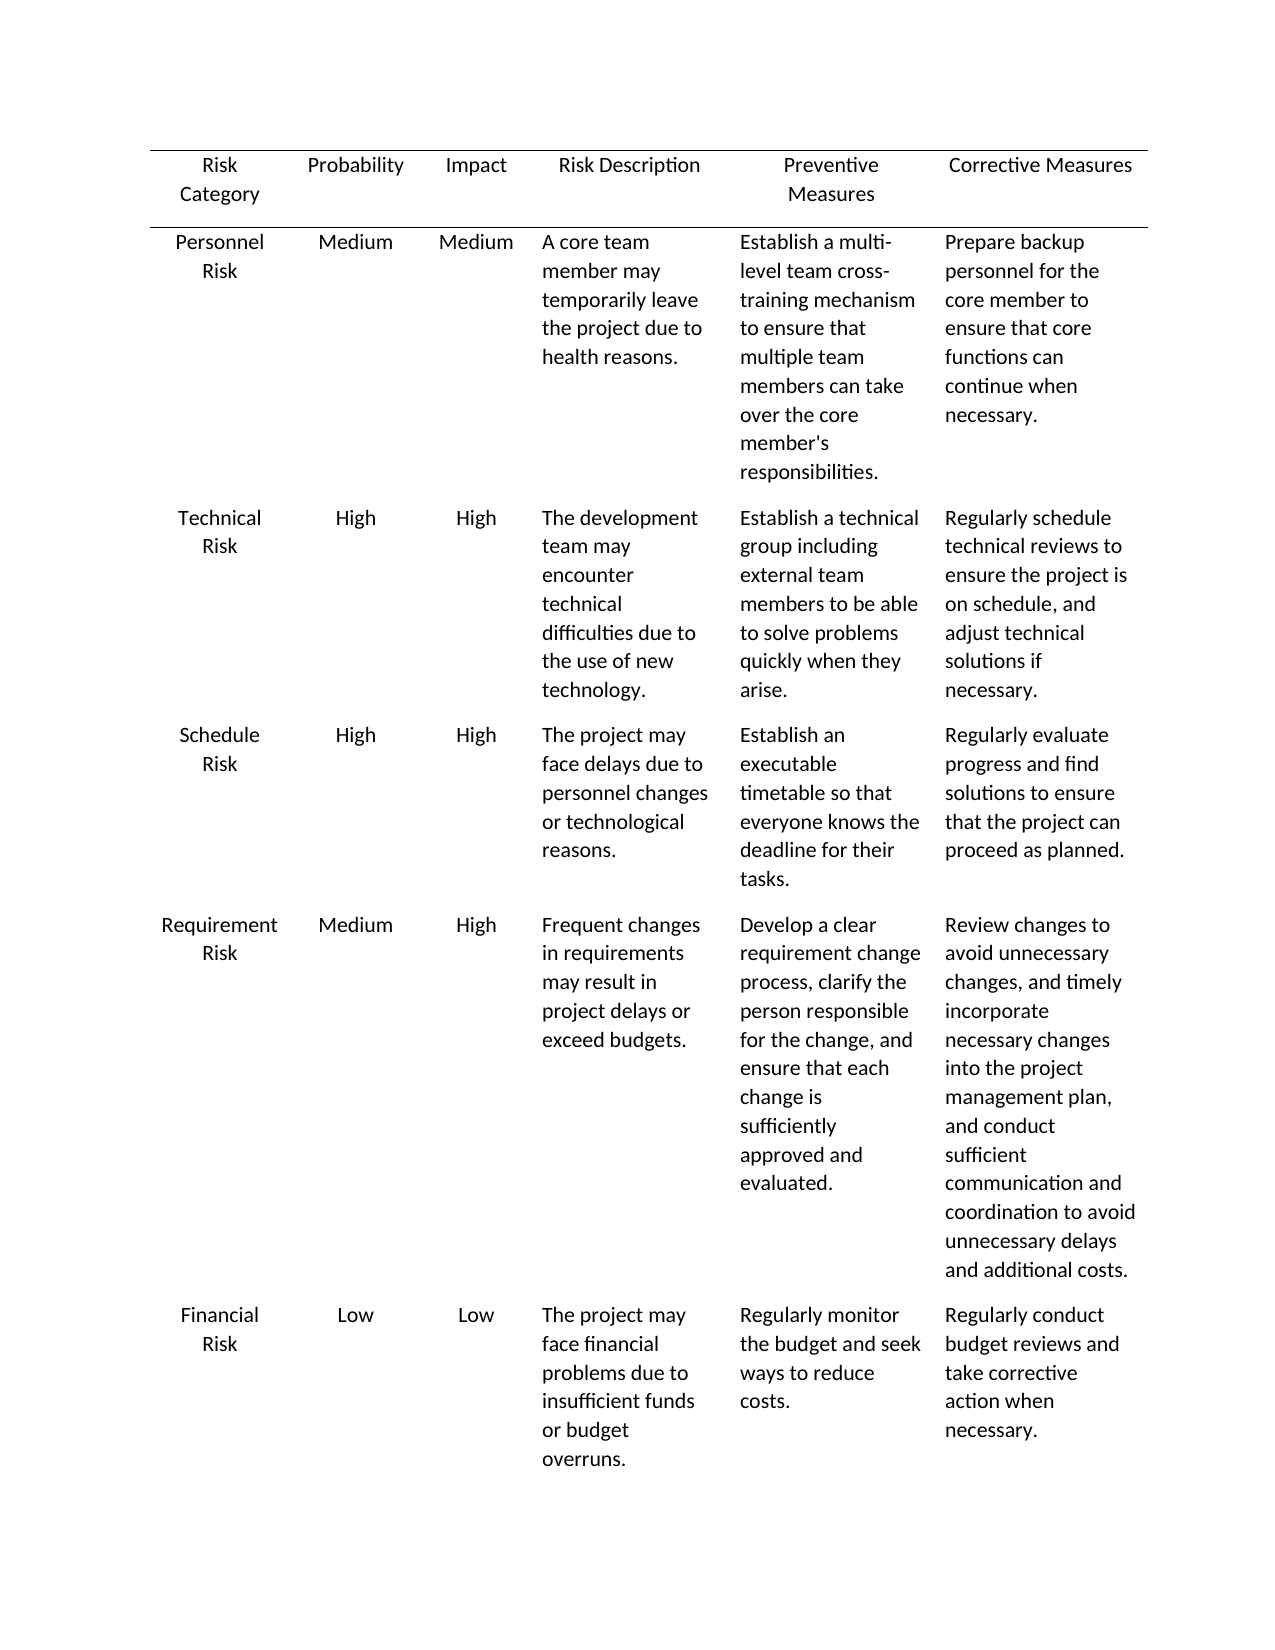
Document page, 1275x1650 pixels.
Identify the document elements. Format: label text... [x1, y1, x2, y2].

table_cell High [422, 911, 531, 1301]
table_cell Prepare backup personnel for the core member to ensure that core functions can continue when necessary. [934, 228, 1147, 504]
table_cell Medium [289, 911, 422, 1301]
table_cell Regularly schedule technical reviews to ensure the project is on schedule, and adjust technical solutions if necessary. [934, 504, 1147, 722]
table_header Risk Category [150, 151, 289, 227]
table_cell Establish a multi-level team cross-training mechanism to ensure that multiple team members can take over the core member's responsibilities. [729, 228, 934, 504]
table_cell Requirement Risk [150, 911, 289, 1301]
table_cell The project may face delays due to personnel changes or technological reasons. [531, 722, 728, 911]
table_cell High [422, 722, 531, 911]
table_cell Financial Risk [150, 1301, 289, 1490]
table_cell Medium [422, 228, 531, 504]
table_cell Frequent changes in requirements may result in project delays or exceed budgets. [531, 911, 728, 1301]
table_cell Review changes to avoid unnecessary changes, and timely incorporate necessary changes into the project management plan, and conduct sufficient communication and coordination to avoid unnecessary delays and additional costs. [934, 911, 1147, 1301]
table_cell High [289, 722, 422, 911]
table_header Impact [422, 151, 531, 227]
table_cell Low [289, 1301, 422, 1490]
table_cell Low [422, 1301, 531, 1490]
table_cell Establish an executable timetable so that everyone knows the deadline for their tasks. [729, 722, 934, 911]
table_cell Regularly monitor the budget and seek ways to reduce costs. [729, 1301, 934, 1490]
table_cell The development team may encounter technical difficulties due to the use of new technology. [531, 504, 728, 722]
table_cell Regularly conduct budget reviews and take corrective action when necessary. [934, 1301, 1147, 1490]
table_cell Personnel Risk [150, 228, 289, 504]
table_cell A core team member may temporarily leave the project due to health reasons. [531, 228, 728, 504]
table_cell Technical Risk [150, 504, 289, 722]
table_cell Develop a clear requirement change process, clarify the person responsible for the change, and ensure that each change is sufficiently approved and evaluated. [729, 911, 934, 1301]
table_cell Medium [289, 228, 422, 504]
table_cell Establish a technical group including external team members to be able to solve problems quickly when they arise. [729, 504, 934, 722]
table_header Risk Description [531, 151, 728, 227]
table_cell High [289, 504, 422, 722]
table_cell Schedule Risk [150, 722, 289, 911]
table_header Preventive Measures [729, 151, 934, 227]
table_cell Regularly evaluate progress and find solutions to ensure that the project can proceed as planned. [934, 722, 1147, 911]
table_cell High [422, 504, 531, 722]
table_cell The project may face financial problems due to insufficient funds or budget overruns. [531, 1301, 728, 1490]
table_header Probability [289, 151, 422, 227]
table_header Corrective Measures [934, 151, 1147, 227]
